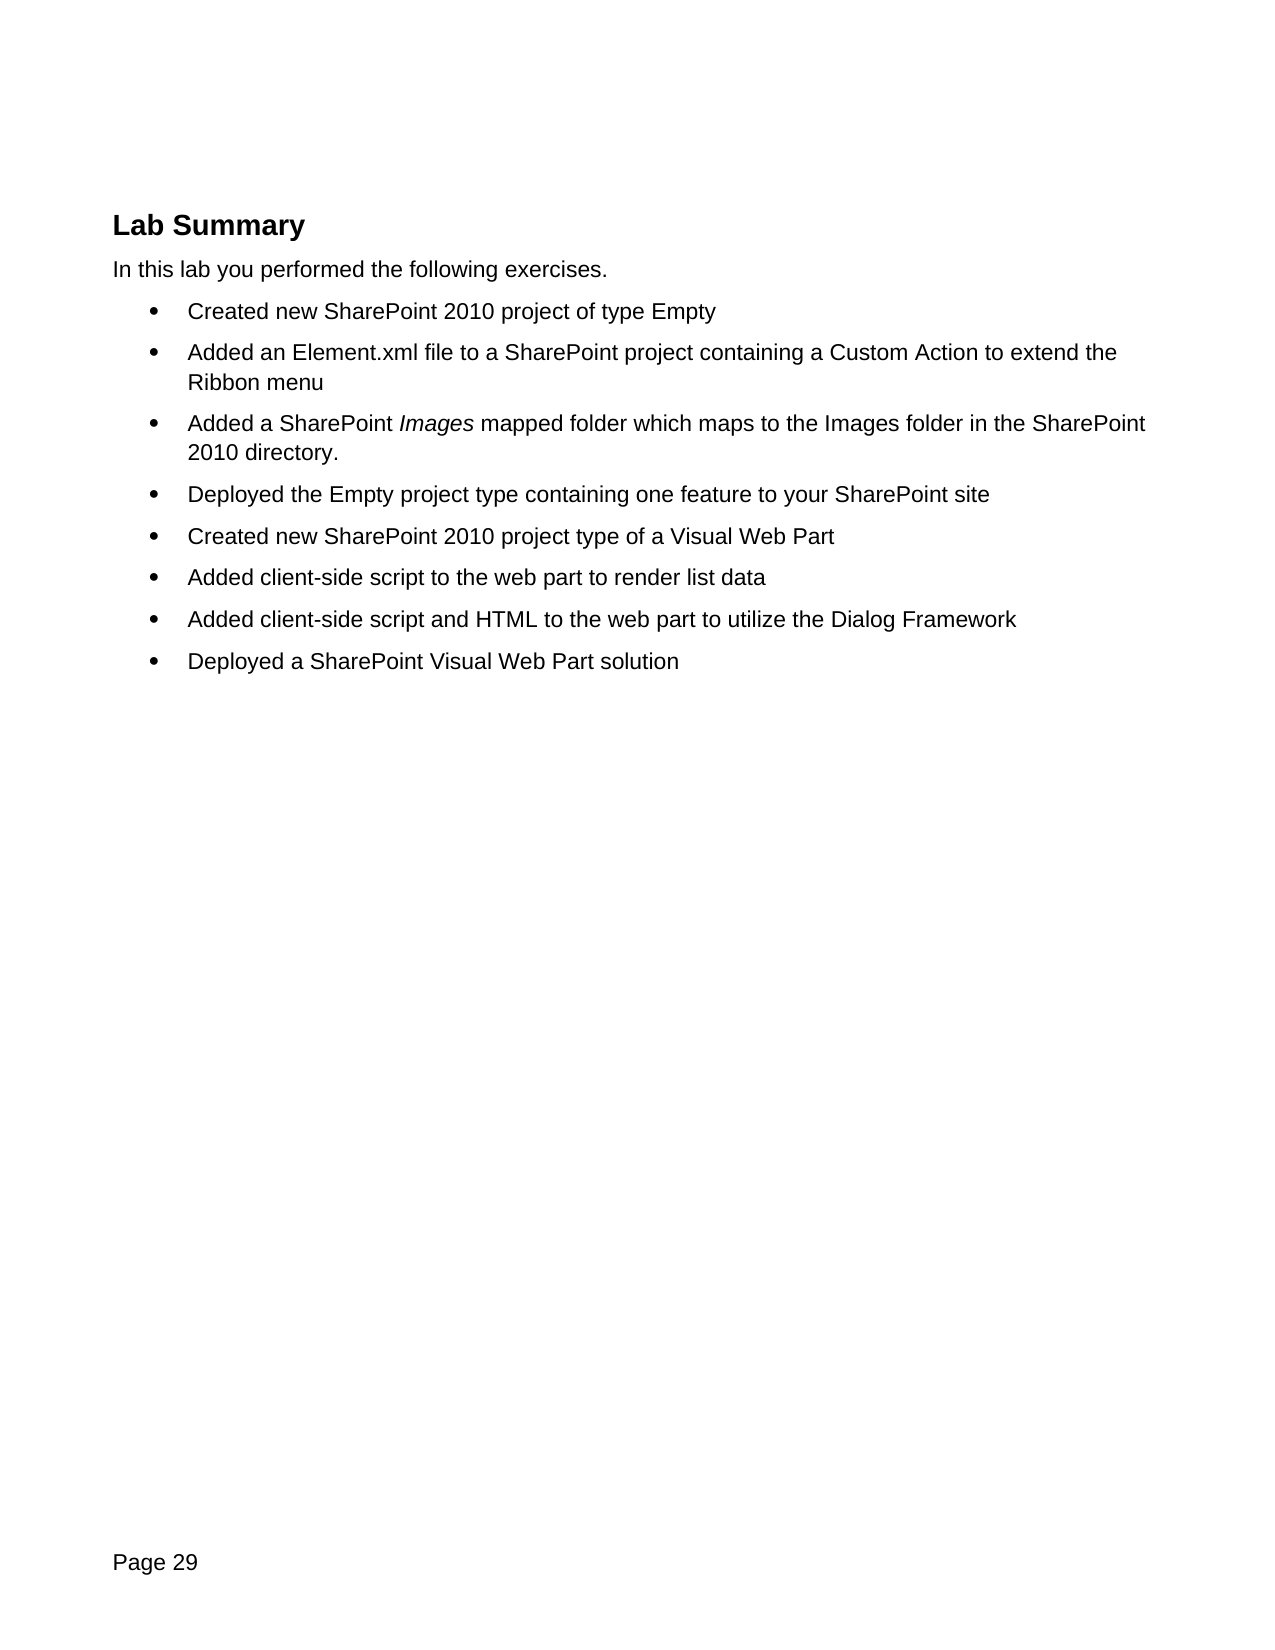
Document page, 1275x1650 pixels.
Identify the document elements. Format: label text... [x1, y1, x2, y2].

text Deployed the Empty project type containing one feature to your SharePoint site [150, 479, 1162, 508]
text Created new SharePoint 2010 project of type Empty [150, 296, 1162, 325]
text Added client-side script to the web part to render list data [150, 562, 1162, 592]
text Created new SharePoint 2010 project type of a Visual Web Part [150, 521, 1162, 550]
text Added a SharePoint Images mapped folder which maps to the Images folder in the SharePoint 2010 directory. [150, 408, 1162, 467]
subtitle Lab Summary [112, 212, 1162, 242]
text Added client-side script and HTML to the web part to utilize the Dialog Framework [150, 604, 1162, 633]
text In this lab you performed the following exercises. [112, 254, 1162, 283]
text Deployed a SharePoint Visual Web Part solution [150, 646, 1162, 675]
text Added an Element.xml file to a SharePoint project containing a Custom Action to extend the Ribbon menu [150, 337, 1162, 396]
